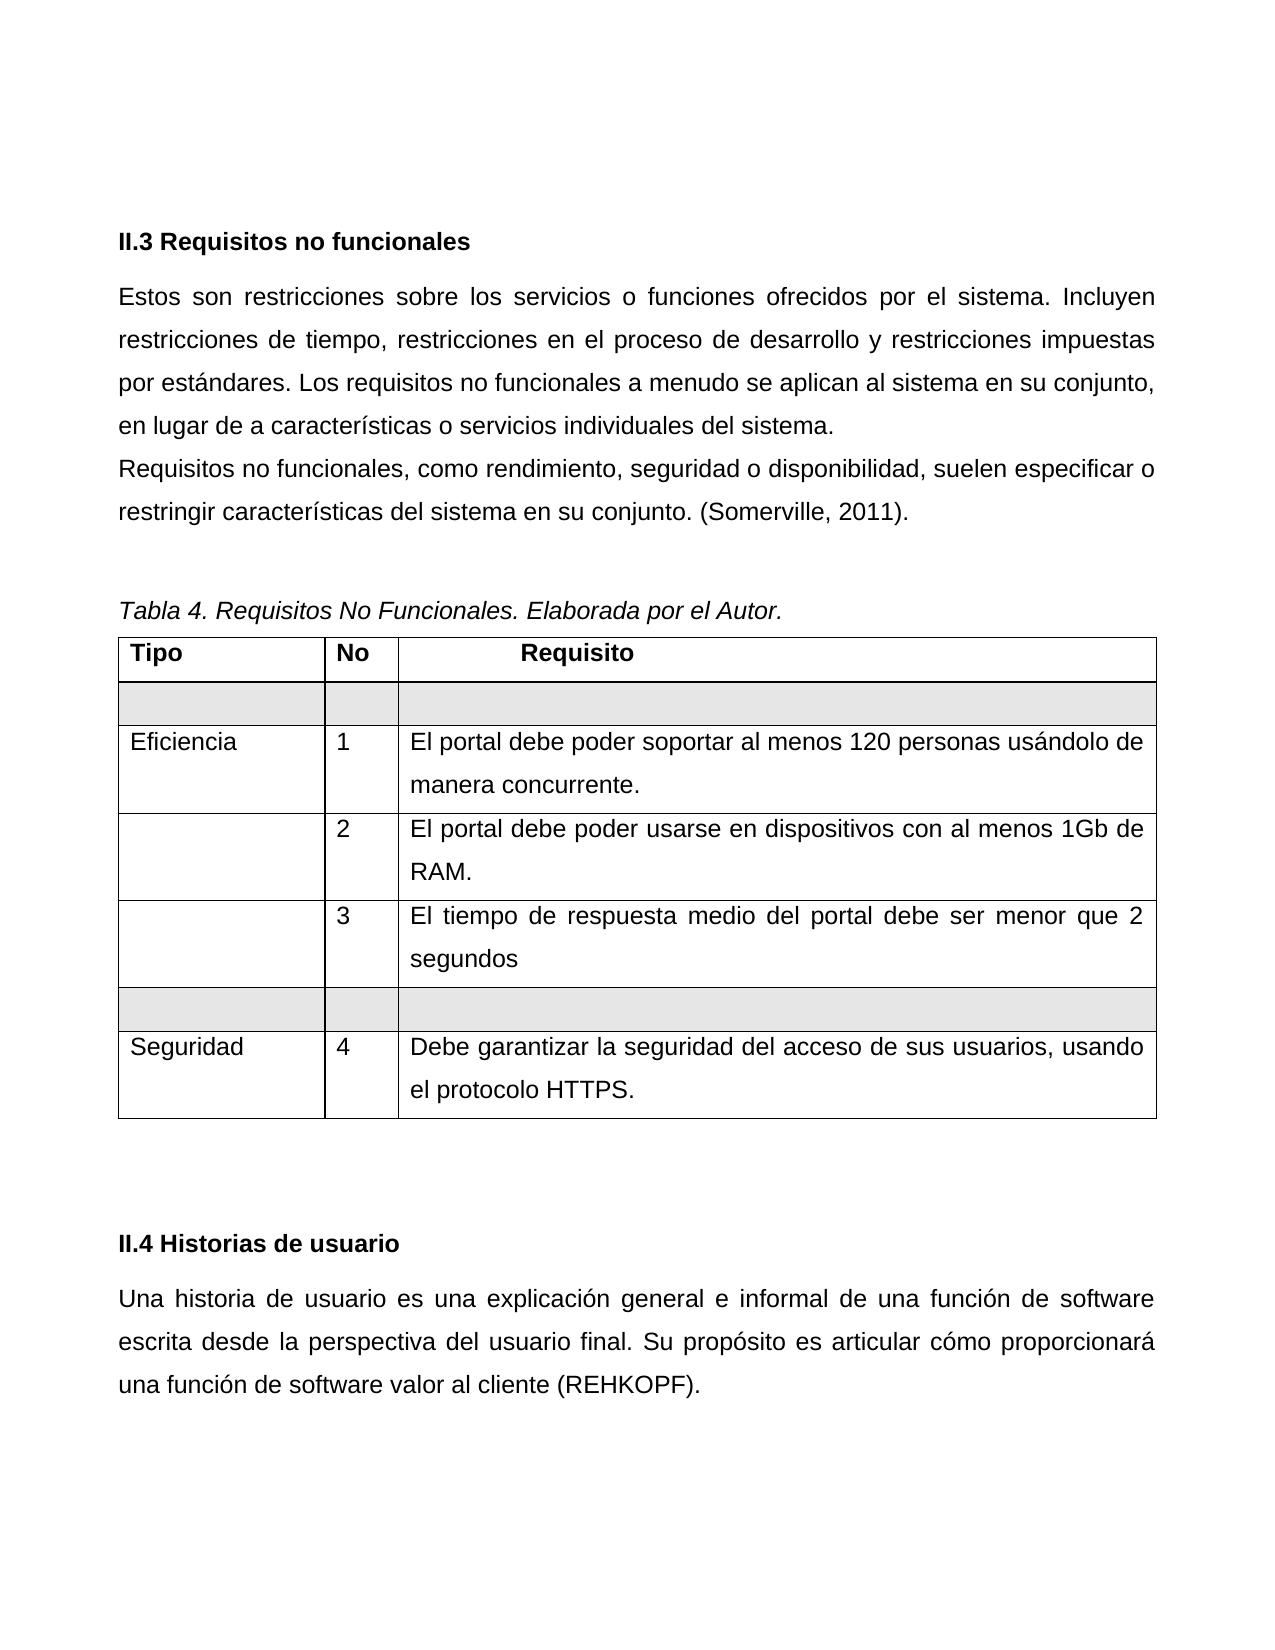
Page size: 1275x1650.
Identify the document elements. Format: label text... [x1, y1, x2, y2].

table_cell [119, 901, 324, 987]
table_cell [399, 988, 1156, 1031]
table_cell [119, 814, 324, 900]
text Tabla 4. Requisitos No Funcionales. Elaborada por el Autor. [118, 596, 1157, 625]
subtitle II.3 Requisitos no funcionales [118, 227, 1157, 256]
table_header Requisito [399, 638, 1156, 681]
subtitle II.4 Historias de usuario [118, 1229, 1157, 1258]
table_cell [326, 683, 398, 725]
table_cell [119, 683, 324, 725]
text Una historia de usuario es una explicación general e informal de una función de software escrita desde la perspectiva del usuario final. Su propósito es articular cómo proporcionará una función de software valor al cliente (REHKOPF). [118, 1284, 1157, 1399]
table_header Tipo [119, 638, 324, 681]
table_cell [399, 683, 1156, 725]
table_cell El tiempo de respuesta medio del portal debe ser menor que 2 segundos [399, 901, 1156, 987]
table_cell [326, 988, 398, 1031]
table_cell Eficiencia [119, 726, 324, 813]
table_cell [119, 988, 324, 1031]
table_cell 4 [326, 1032, 398, 1118]
table_cell El portal debe poder soportar al menos 120 personas usándolo de manera concurrente. [399, 726, 1156, 813]
table_header No [326, 638, 398, 681]
table_cell Seguridad [119, 1032, 324, 1118]
table_cell El portal debe poder usarse en dispositivos con al menos 1Gb de RAM. [399, 814, 1156, 900]
table_cell Debe garantizar la seguridad del acceso de sus usuarios, usando el protocolo HTTPS. [399, 1032, 1156, 1118]
table_cell 2 [326, 814, 398, 900]
table_cell 3 [326, 901, 398, 987]
text Estos son restricciones sobre los servicios o funciones ofrecidos por el sistema. Incluyen restricciones de tiempo, restricciones en el proceso de desarrollo y restricciones impuestas por estándares. Los requisitos no funcionales a menudo se aplican al sistema en su conjunto, en lugar de a características o servicios individuales del sistema. [118, 282, 1157, 440]
table_cell 1 [326, 726, 398, 813]
text Requisitos no funcionales, como rendimiento, seguridad o disponibilidad, suelen especificar o restringir características del sistema en su conjunto. (Somerville, 2011). [118, 454, 1157, 526]
